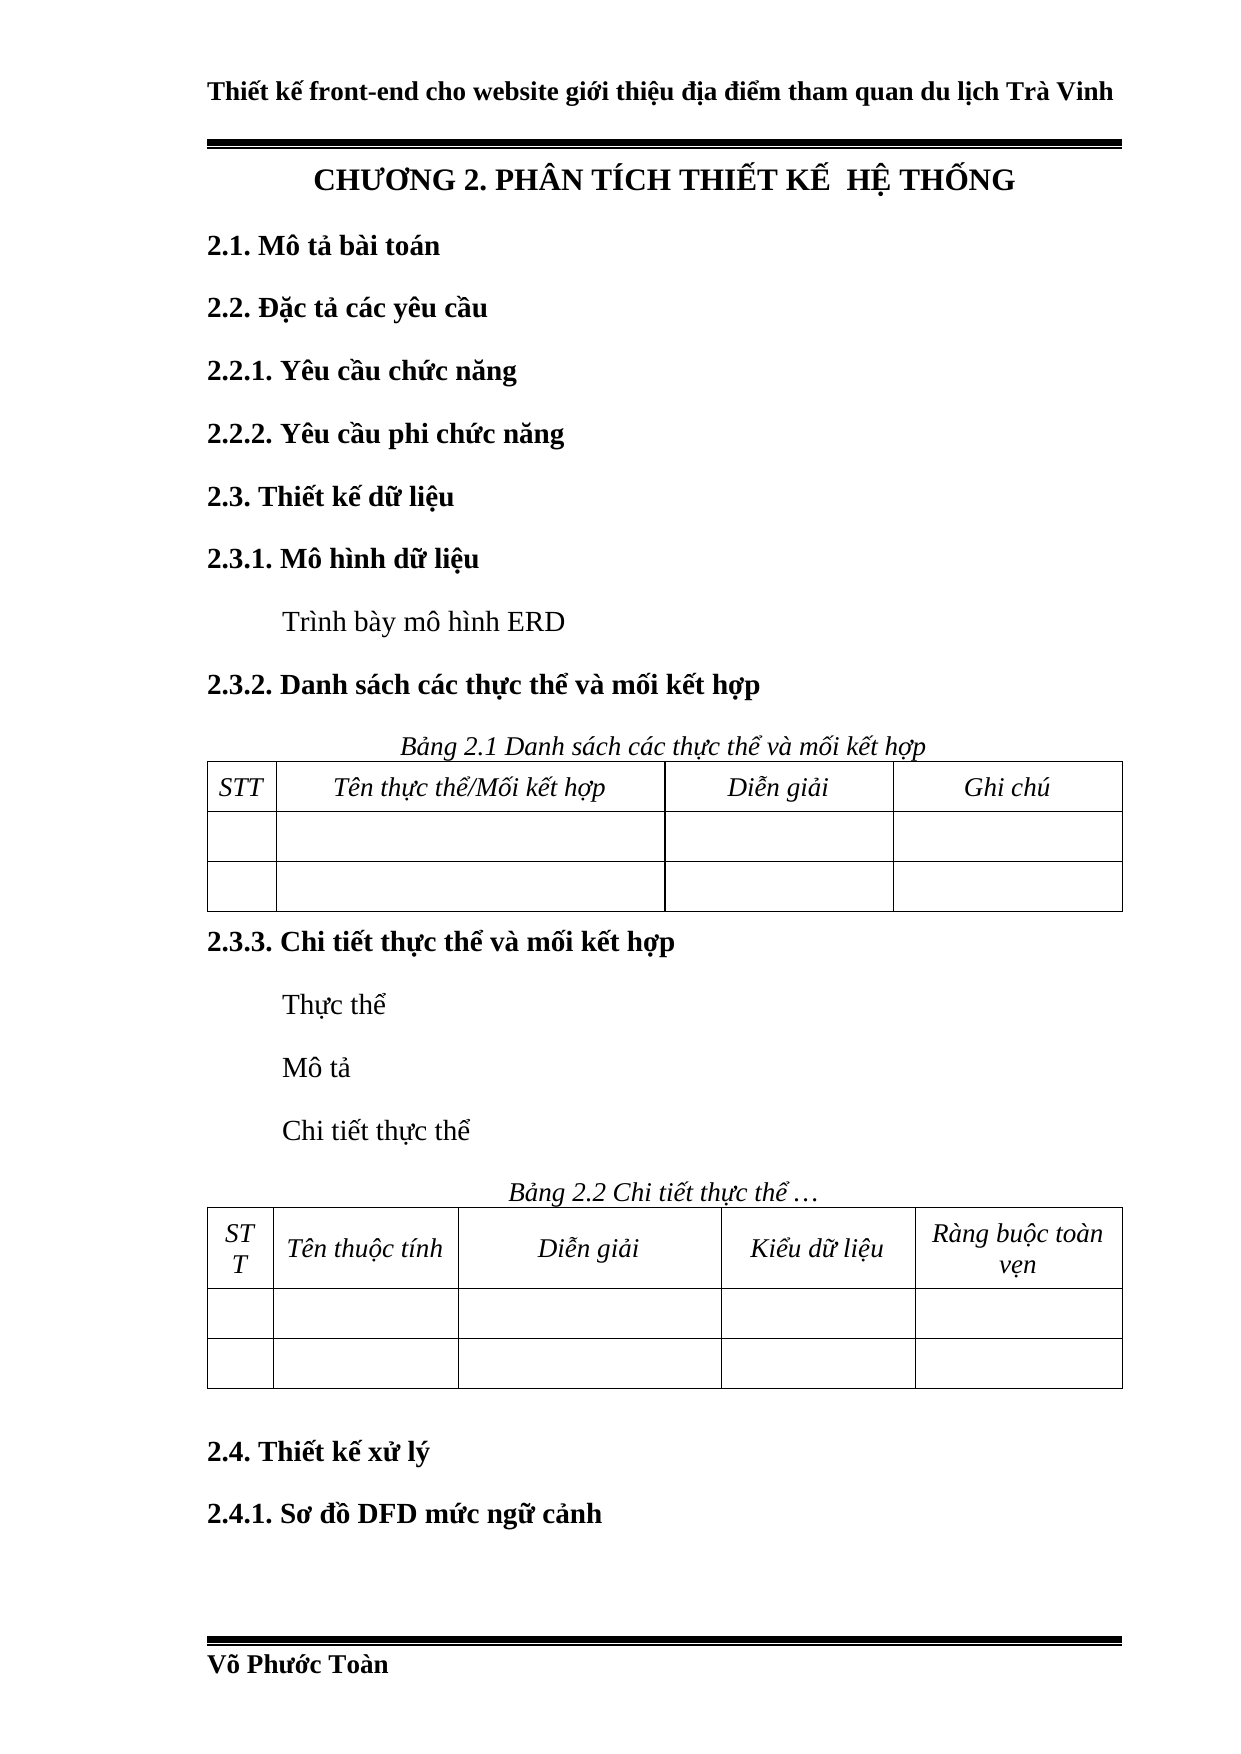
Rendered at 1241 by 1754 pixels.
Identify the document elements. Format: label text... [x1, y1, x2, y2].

table_cell [916, 1339, 1122, 1388]
table_cell [894, 812, 1122, 861]
table_cell [722, 1339, 915, 1388]
table_header STT [208, 1208, 273, 1288]
table_cell [666, 862, 893, 911]
table_cell [274, 1289, 458, 1338]
table_cell [459, 1339, 721, 1388]
text Bảng 2.2 Chi tiết thực thể … [207, 1176, 1122, 1207]
subtitle Thiết kế dữ liệu [207, 479, 1122, 512]
table_cell [722, 1289, 915, 1338]
table_header Ràng buộc toàn vẹn [916, 1208, 1122, 1288]
table_cell [208, 812, 276, 861]
table_cell [666, 812, 893, 861]
table_cell [208, 1339, 273, 1388]
table_header Diễn giải [459, 1208, 721, 1288]
subtitle Thiết kế xử lý [207, 1434, 1122, 1467]
table_cell [208, 862, 276, 911]
table_header Tên thực thể/Mối kết hợp [277, 762, 664, 811]
text Thực thể [207, 987, 1122, 1021]
text Chi tiết thực thể [207, 1113, 1122, 1146]
table_header STT [208, 762, 276, 811]
table_header Ghi chú [894, 762, 1122, 811]
text Trình bày mô hình ERD [207, 604, 1122, 638]
table_header Diễn giải [666, 762, 893, 811]
subtitle Chi tiết thực thể và mối kết hợp [207, 924, 1122, 958]
table_cell [277, 862, 664, 911]
subtitle Mô hình dữ liệu [207, 542, 1122, 575]
text Mô tả [207, 1050, 1122, 1084]
table_cell [459, 1289, 721, 1338]
subtitle Phân tích thiết kế hệ thống [207, 161, 1122, 197]
subtitle Mô tả bài toán [207, 228, 1122, 261]
subtitle Yêu cầu chức năng [207, 353, 1122, 387]
text Bảng 2.1 Danh sách các thực thể và mối kết hợp [207, 730, 1122, 761]
table_cell [208, 1289, 273, 1338]
subtitle Đặc tả các yêu cầu [207, 290, 1122, 324]
table_cell [916, 1289, 1122, 1338]
subtitle Yêu cầu phi chức năng [207, 416, 1122, 449]
table_cell [277, 812, 664, 861]
table_header Kiểu dữ liệu [722, 1208, 915, 1288]
subtitle Sơ đồ DFD mức ngữ cảnh [207, 1497, 1122, 1530]
table_cell [274, 1339, 458, 1388]
table_header Tên thuộc tính [274, 1208, 458, 1288]
table_cell [894, 862, 1122, 911]
subtitle Danh sách các thực thể và mối kết hợp [207, 667, 1122, 701]
